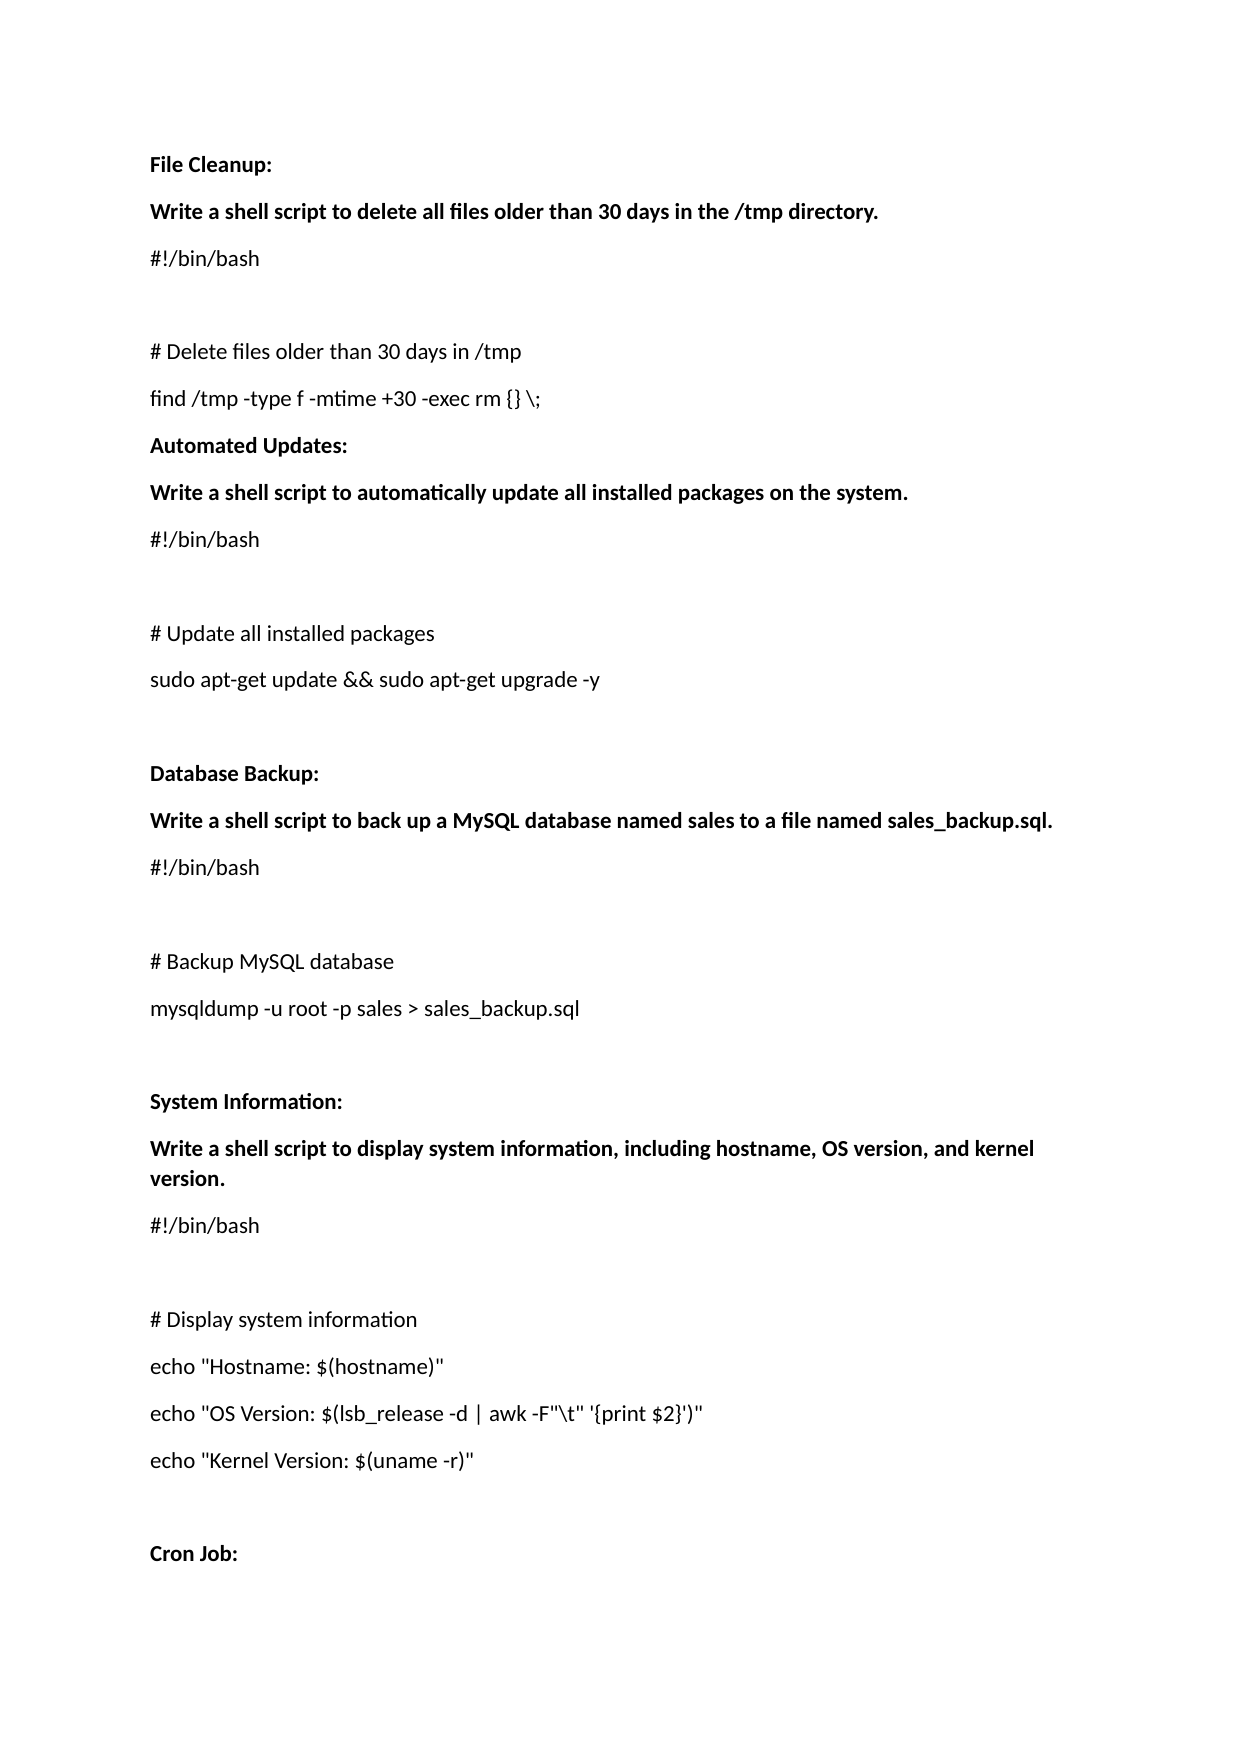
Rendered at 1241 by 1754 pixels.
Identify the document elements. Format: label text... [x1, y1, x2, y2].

text Write a shell script to delete all files older than 30 days in the /tmp directory. [150, 197, 1090, 225]
text sudo apt-get update && sudo apt-get upgrade -y [150, 666, 1090, 694]
text # Backup MySQL database [150, 947, 1090, 975]
text find /tmp -type f -mtime +30 -exec rm {} \; [150, 384, 1090, 412]
text File Cleanup: [150, 150, 1090, 178]
text #!/bin/bash [150, 525, 1090, 553]
text mysqldump -u root -p sales > sales_backup.sql [150, 994, 1090, 1022]
text #!/bin/bash [150, 853, 1090, 881]
text # Update all installed packages [150, 619, 1090, 647]
text echo "Kernel Version: $(uname -r)" [150, 1446, 1090, 1474]
text # Delete files older than 30 days in /tmp [150, 337, 1090, 366]
text Write a shell script to automatically update all installed packages on the system. [150, 478, 1090, 506]
text #!/bin/bash [150, 244, 1090, 272]
text echo "OS Version: $(lsb_release -d | awk -F"\t" '{print $2}')" [150, 1399, 1090, 1427]
text #!/bin/bash [150, 1211, 1090, 1239]
text Write a shell script to display system information, including hostname, OS version, and kernel version. [150, 1134, 1090, 1193]
text Automated Updates: [150, 431, 1090, 459]
text Write a shell script to back up a MySQL database named sales to a file named sales_backup.sql. [150, 806, 1090, 834]
text Cron Job: [150, 1539, 1090, 1568]
text echo "Hostname: $(hostname)" [150, 1352, 1090, 1380]
text # Display system information [150, 1305, 1090, 1333]
text Database Backup: [150, 759, 1090, 787]
text System Information: [150, 1087, 1090, 1116]
